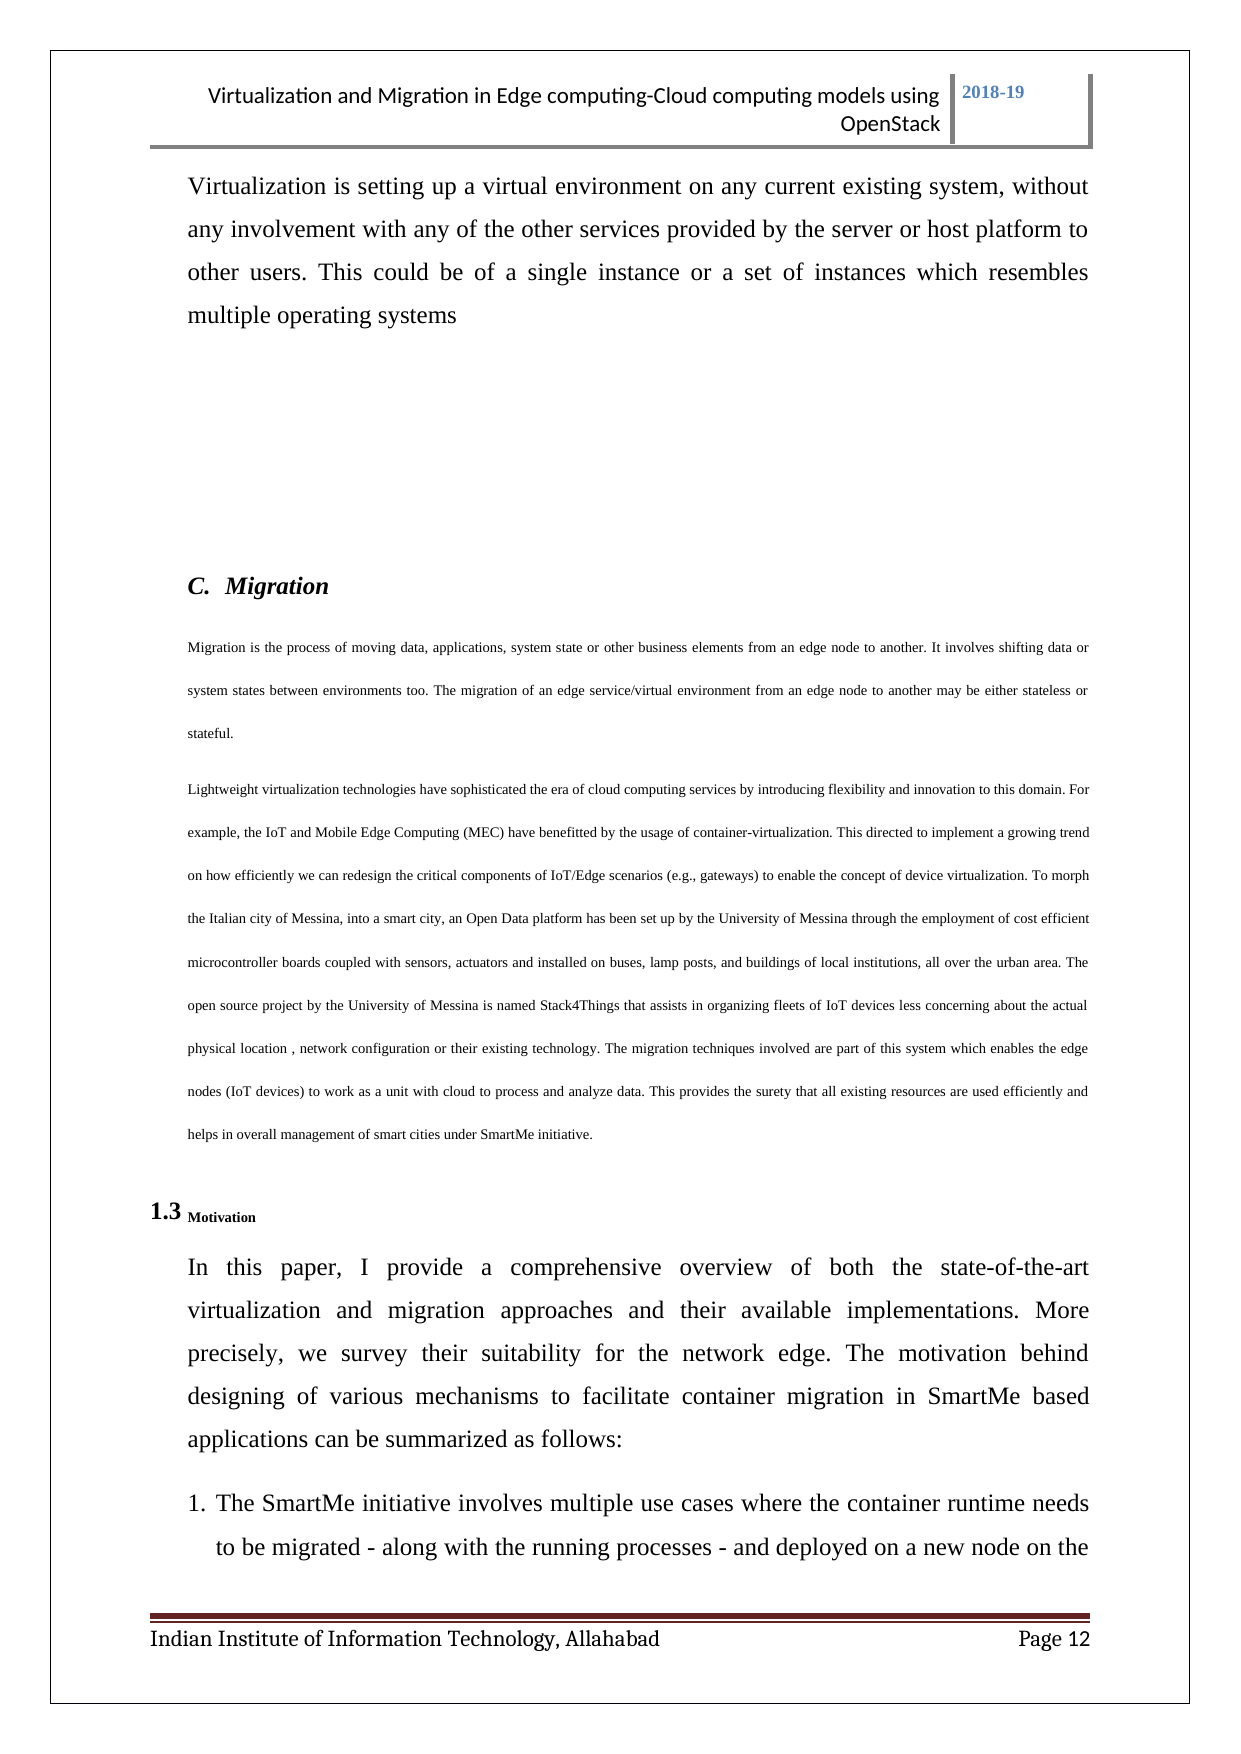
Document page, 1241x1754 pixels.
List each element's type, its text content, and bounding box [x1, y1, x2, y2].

text In this paper, I provide a comprehensive overview of both the state-of-the-art virtualization and migration approaches and their available implementations. More precisely, we survey their suitability for the network edge. The motivation behind designing of various mechanisms to facilitate container migration in SmartMe based applications can be summarized as follows: [187, 1252, 1090, 1453]
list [187, 1488, 1090, 1560]
list Migration [187, 571, 1090, 600]
list Motivation [150, 1196, 1090, 1225]
text Virtualization is setting up a virtual environment on any current existing system, without any involvement with any of the other services provided by the server or host platform to other users. This could be of a single instance or a set of instances which resembles multiple operating systems [187, 171, 1090, 329]
list Lightweight virtualization technologies have sophisticated the era of cloud computing services by introducing flexibility and innovation to this domain. For example, the IoT and Mobile Edge Computing (MEC) have benefitted by the usage of container-virtualization. This directed to implement a growing trend on how efficiently we can redesign the critical components of IoT/Edge scenarios (e.g., gateways) to enable the concept of device virtualization. To morph the Italian city of Messina, into a smart city, an Open Data platform has been set up by the University of Messina through the employment of cost efficient microcontroller boards coupled with sensors, actuators and installed on buses, lamp posts, and buildings of local institutions, all over the urban area. The open source project by the University of Messina is named Stack4Things that assists in organizing fleets of IoT devices less concerning about the actual physical location , network configuration or their existing technology. The migration techniques involved are part of this system which enables the edge nodes (IoT devices) to work as a unit with cloud to process and analyze data. This provides the surety that all existing resources are used efficiently and helps in overall management of smart cities under SmartMe initiative. [187, 769, 1090, 1143]
list Migration is the process of moving data, applications, system state or other business elements from an edge node to another. It involves shifting data or system states between environments too. The migration of an edge service/virtual environment from an edge node to another may be either stateless or stateful. [187, 627, 1090, 742]
